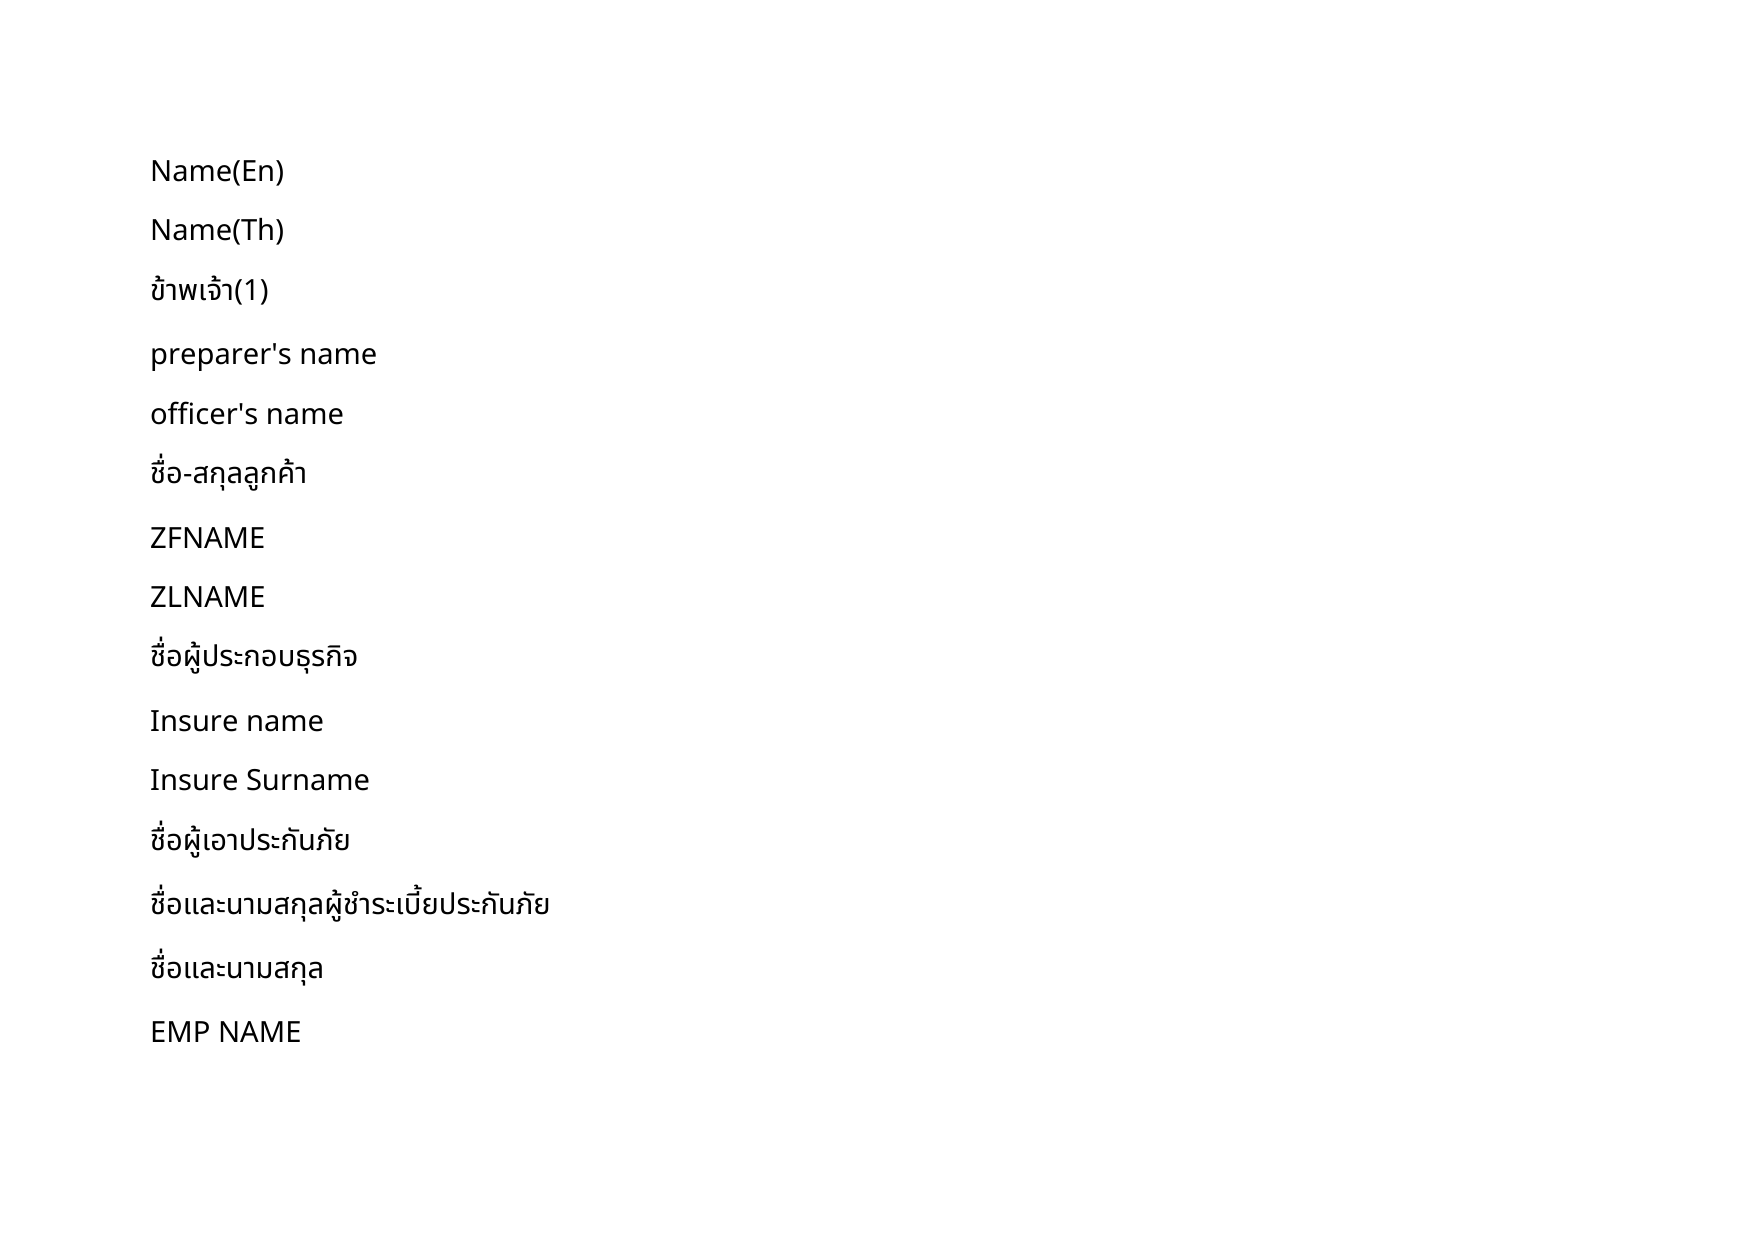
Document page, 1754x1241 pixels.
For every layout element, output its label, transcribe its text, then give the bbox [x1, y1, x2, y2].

text preparer's name [150, 333, 1604, 373]
text Name(En) [150, 150, 1604, 190]
text officer's name [150, 393, 1604, 433]
text Insure name [150, 700, 1604, 740]
text ชื่อผู้เอาประกันภัย [150, 819, 1604, 863]
text ZFNAME [150, 517, 1604, 557]
text ZLNAME [150, 576, 1604, 616]
text ข้าพเจ้า(1) [150, 269, 1604, 313]
text ชื่อ-สกุลลูกค้า [150, 452, 1604, 497]
text ชื่อผู้ประกอบธุรกิจ [150, 636, 1604, 680]
text Name(Th) [150, 209, 1604, 249]
text ชื่อและนามสกุล [150, 947, 1604, 991]
text Insure Surname [150, 759, 1604, 799]
text EMP NAME [150, 1011, 1604, 1051]
text ชื่อและนามสกุลผู้ชำระเบี้ยประกันภัย [150, 883, 1604, 927]
